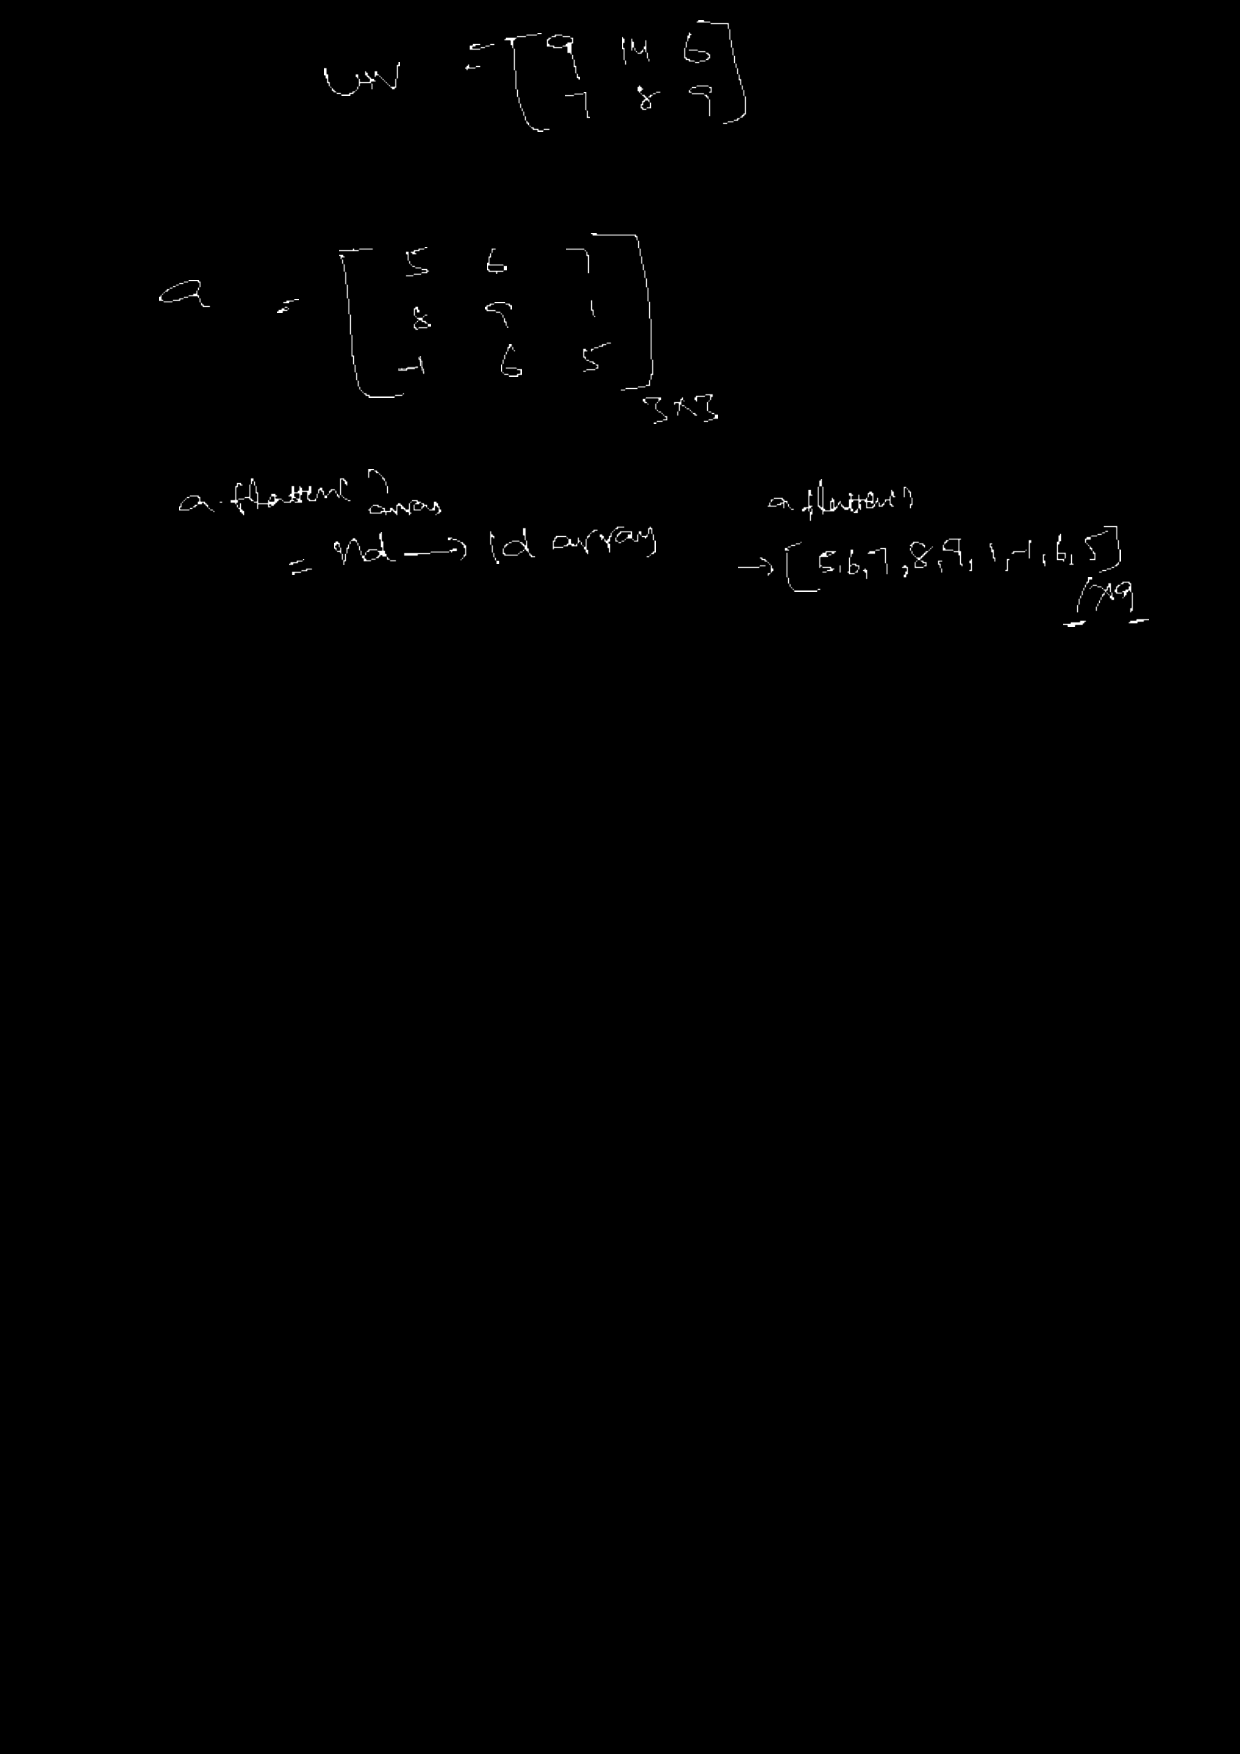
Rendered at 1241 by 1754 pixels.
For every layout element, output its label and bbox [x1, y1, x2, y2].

picture [339, 247, 431, 398]
picture [159, 280, 212, 309]
picture [738, 479, 1149, 627]
picture [179, 469, 656, 575]
picture [277, 299, 299, 313]
picture [487, 247, 507, 274]
picture [566, 233, 718, 424]
picture [501, 344, 522, 377]
picture [485, 302, 512, 328]
picture [465, 33, 590, 132]
picture [622, 20, 748, 126]
picture [324, 62, 400, 96]
